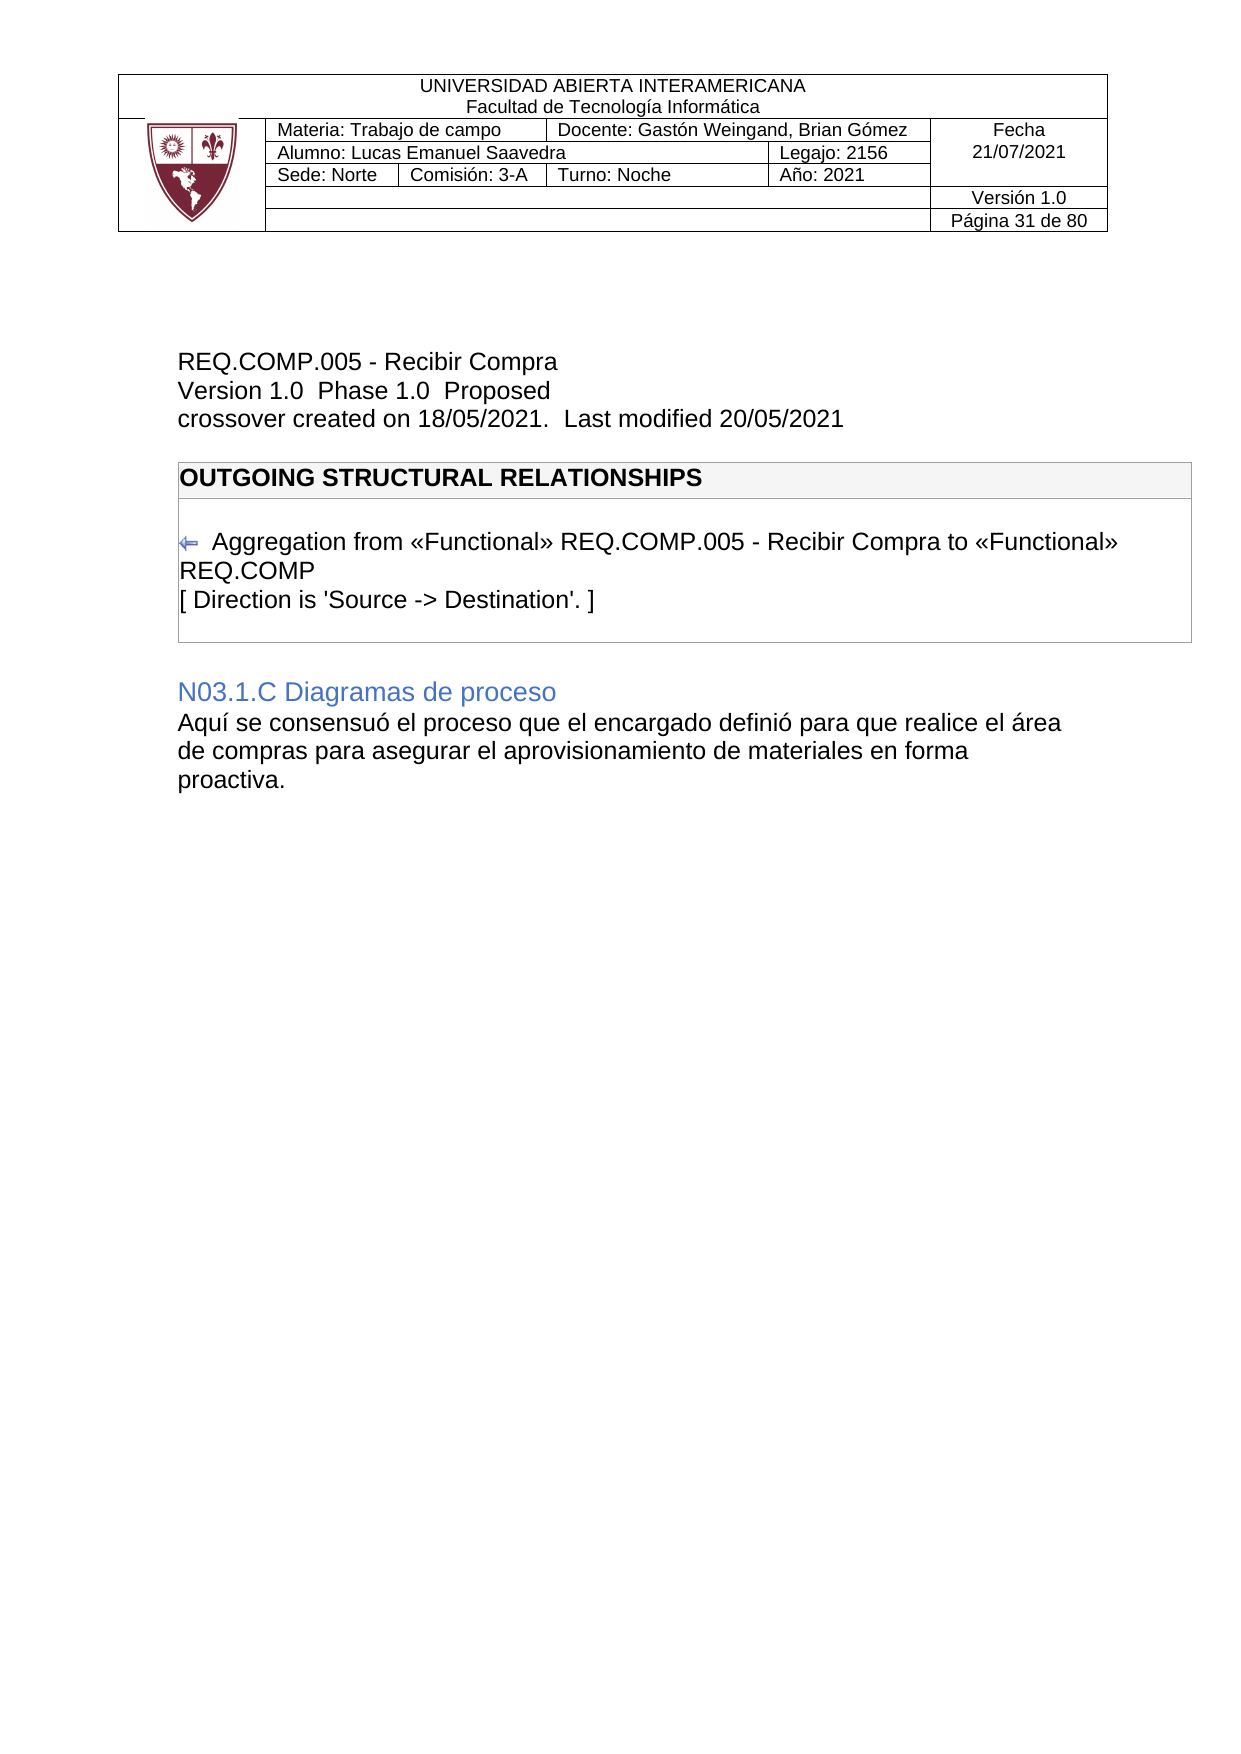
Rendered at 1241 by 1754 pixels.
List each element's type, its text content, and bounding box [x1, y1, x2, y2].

table_cell Aggregation from «Functional» REQ.COMP.005 - Recibir Compra to «Functional» REQ.COMP [ Direction is 'Source -> Destination'. ] [179, 499, 1191, 642]
text crossover created on 18/05/2021. Last modified 20/05/2021 [177, 404, 1063, 433]
subtitle N03.1.C Diagramas de proceso [177, 676, 1063, 707]
text Version 1.0 Phase 1.0 Proposed [177, 376, 1063, 404]
text REQ.COMP.005 - Recibir Compra [177, 347, 1063, 376]
table_header OUTGOING STRUCTURAL RELATIONSHIPS [179, 463, 1191, 497]
picture [145, 118, 239, 226]
picture [179, 532, 198, 551]
text Aquí se consensuó el proceso que el encargado definió para que realice el área de compras para asegurar el aprovisionamiento de materiales en forma proactiva. [177, 707, 1063, 794]
